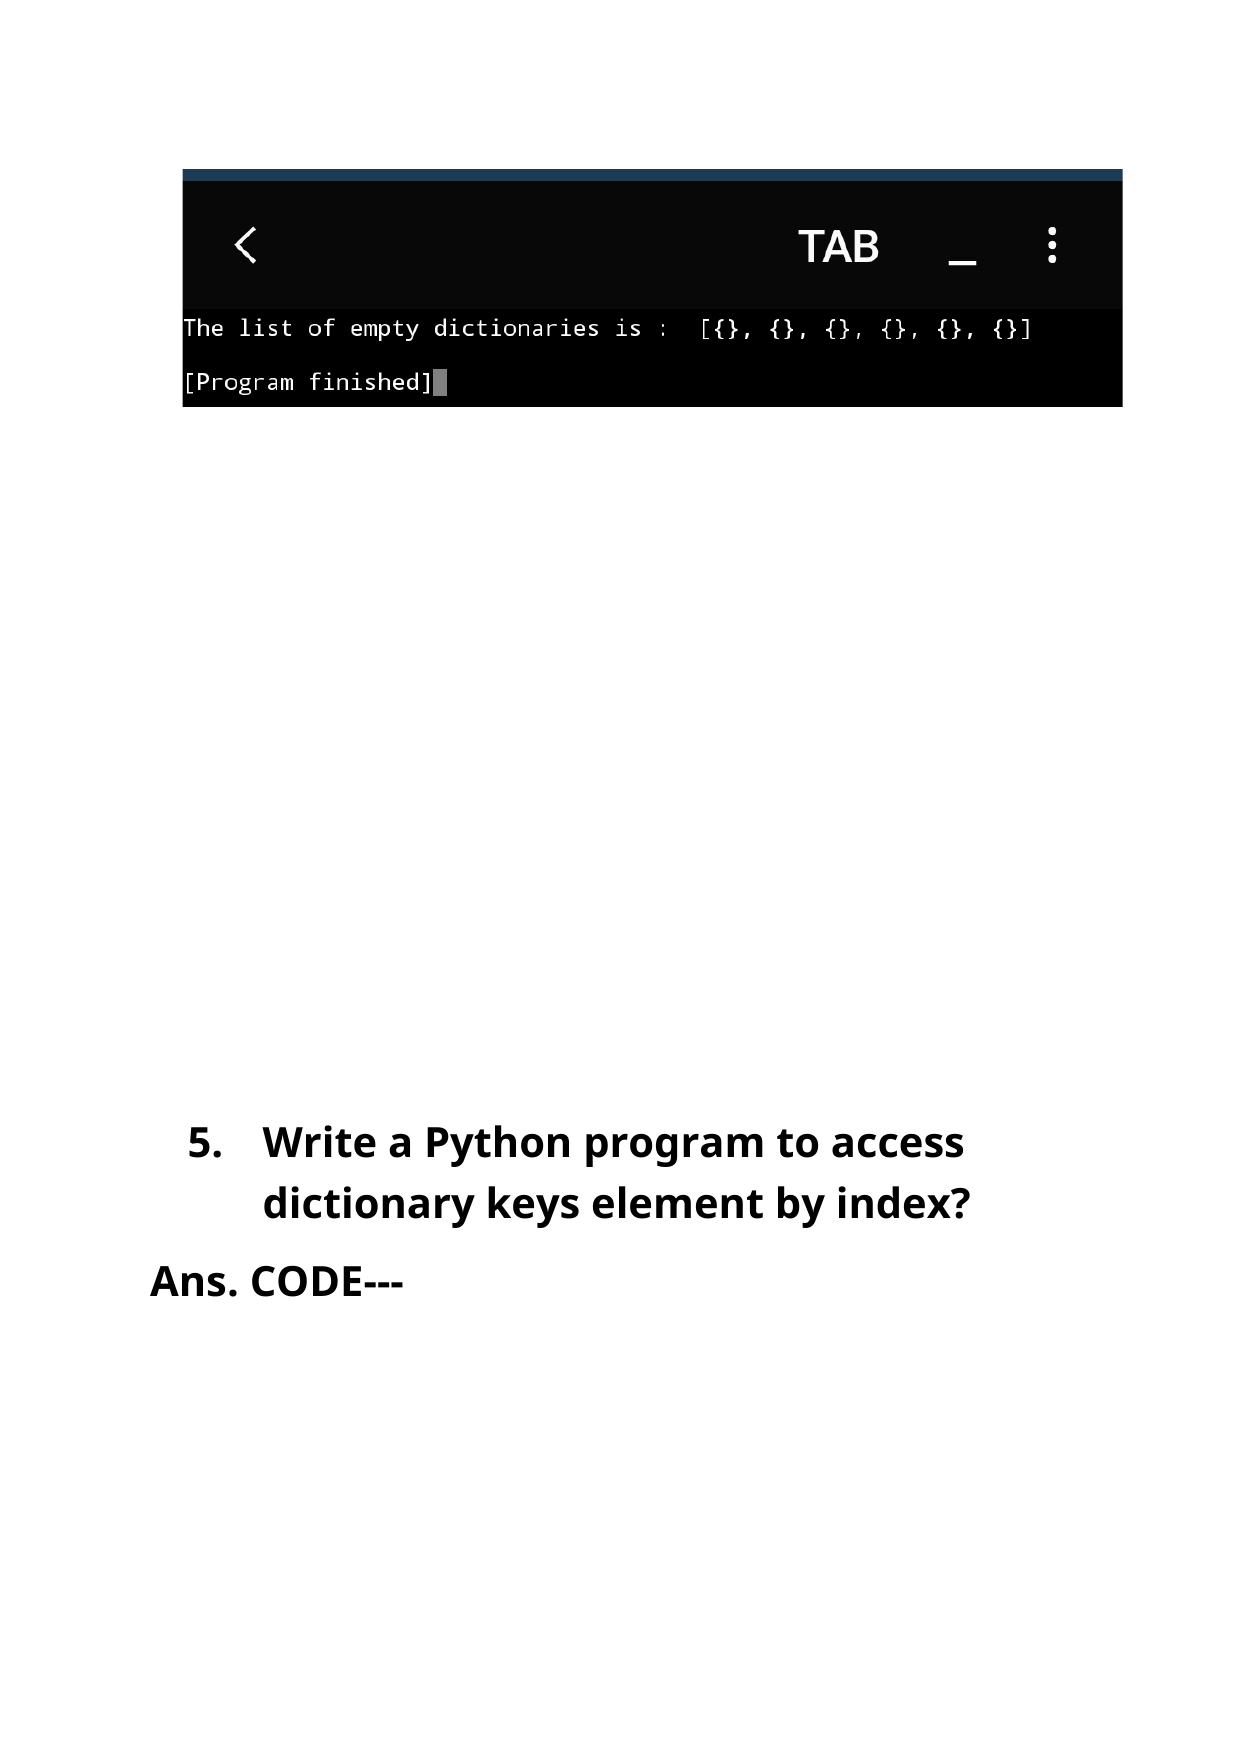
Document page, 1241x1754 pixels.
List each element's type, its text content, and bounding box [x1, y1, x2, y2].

picture [182, 169, 1123, 407]
list Write a Python program to access dictionary keys element by index? [187, 1113, 1090, 1231]
text Ans. CODE--- [150, 1252, 1090, 1309]
